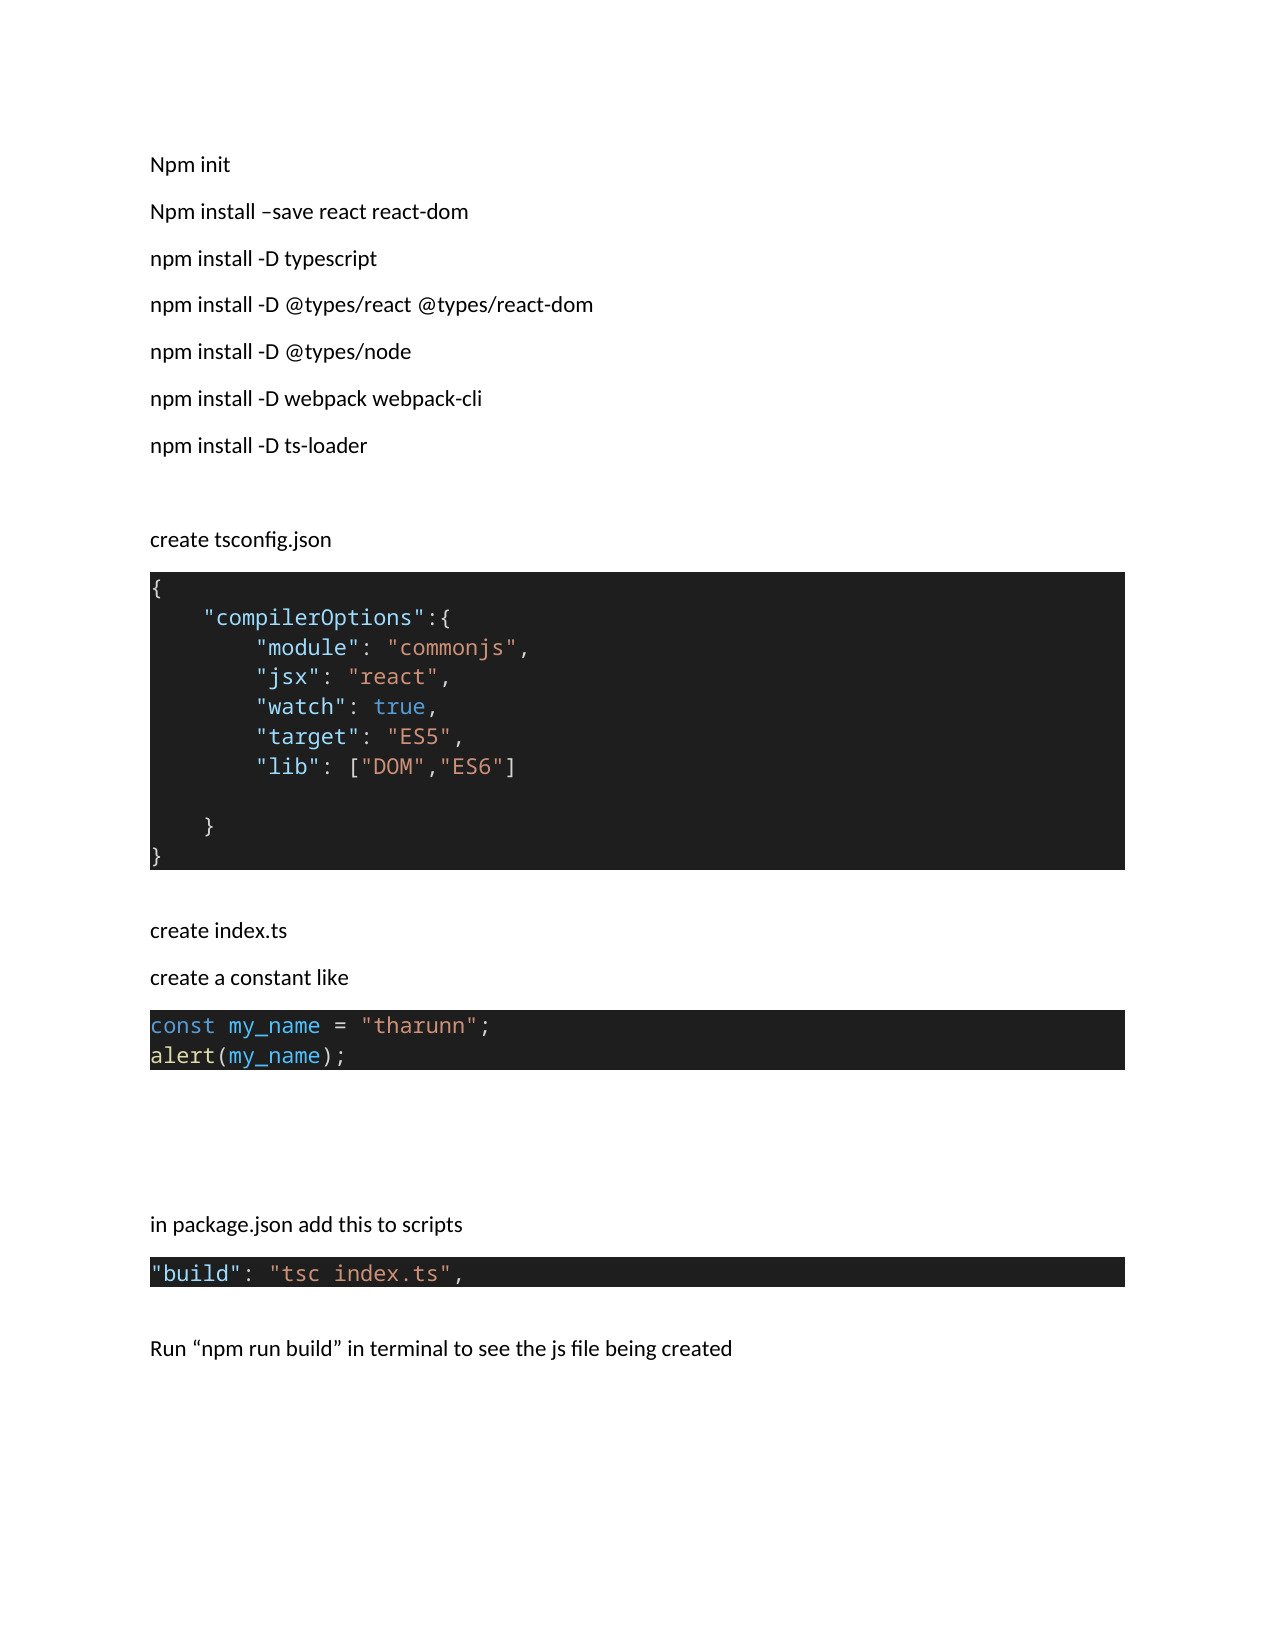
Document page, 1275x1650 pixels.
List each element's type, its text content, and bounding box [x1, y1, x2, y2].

text "build": "tsc index.ts", [150, 1257, 1125, 1287]
text "watch": true, [150, 691, 1125, 721]
text npm install -D @types/node [150, 337, 1125, 366]
text Npm init [150, 150, 1125, 178]
text } [150, 810, 1125, 840]
text "jsx": "react", [150, 661, 1125, 691]
text "lib": ["DOM","ES6"] [150, 751, 1125, 780]
text "target": "ES5", [150, 721, 1125, 751]
text const my_name = "tharunn"; [150, 1010, 1125, 1040]
text npm install -D webpack webpack-cli [150, 384, 1125, 412]
text create a constant like [150, 963, 1125, 992]
text npm install -D @types/react @types/react-dom [150, 291, 1125, 319]
text in package.json add this to scripts [150, 1211, 1125, 1239]
text } [150, 840, 1125, 870]
text { [150, 572, 1125, 602]
text create tsconfig.json [150, 525, 1125, 553]
text npm install -D typescript [150, 244, 1125, 272]
text "module": "commonjs", [150, 631, 1125, 661]
text create index.ts [150, 917, 1125, 945]
text "compilerOptions":{ [150, 602, 1125, 631]
text npm install -D ts-loader [150, 431, 1125, 459]
text Npm install –save react react-dom [150, 197, 1125, 225]
text alert(my_name); [150, 1040, 1125, 1070]
text Run “npm run build” in terminal to see the js file being created [150, 1334, 1125, 1362]
